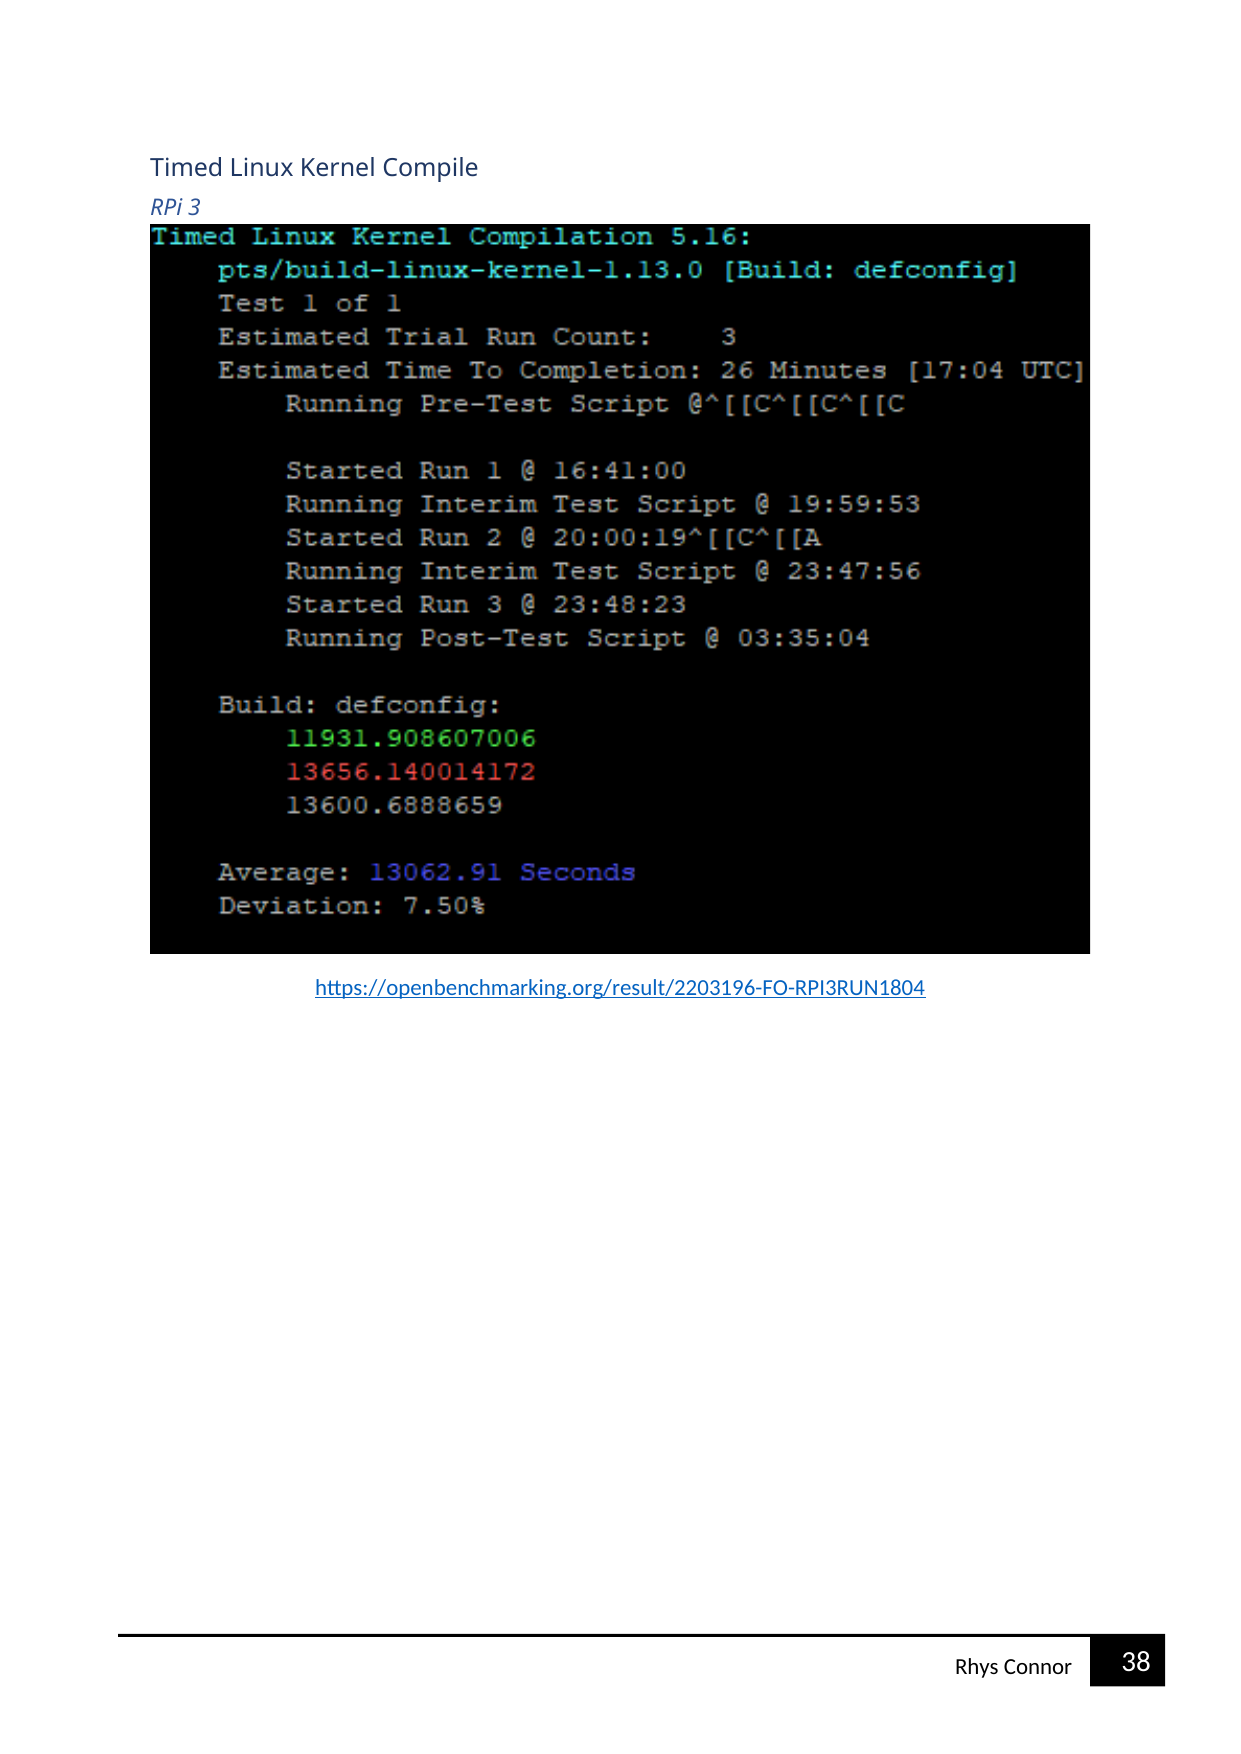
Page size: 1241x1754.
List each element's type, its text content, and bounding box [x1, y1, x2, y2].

subtitle RPi 3 [150, 191, 1090, 222]
picture [150, 224, 1091, 954]
text https://openbenchmarking.org/result/2203196-FO-RPI3RUN1804 [150, 973, 1090, 1001]
subtitle Timed Linux Kernel Compile [150, 150, 1090, 184]
